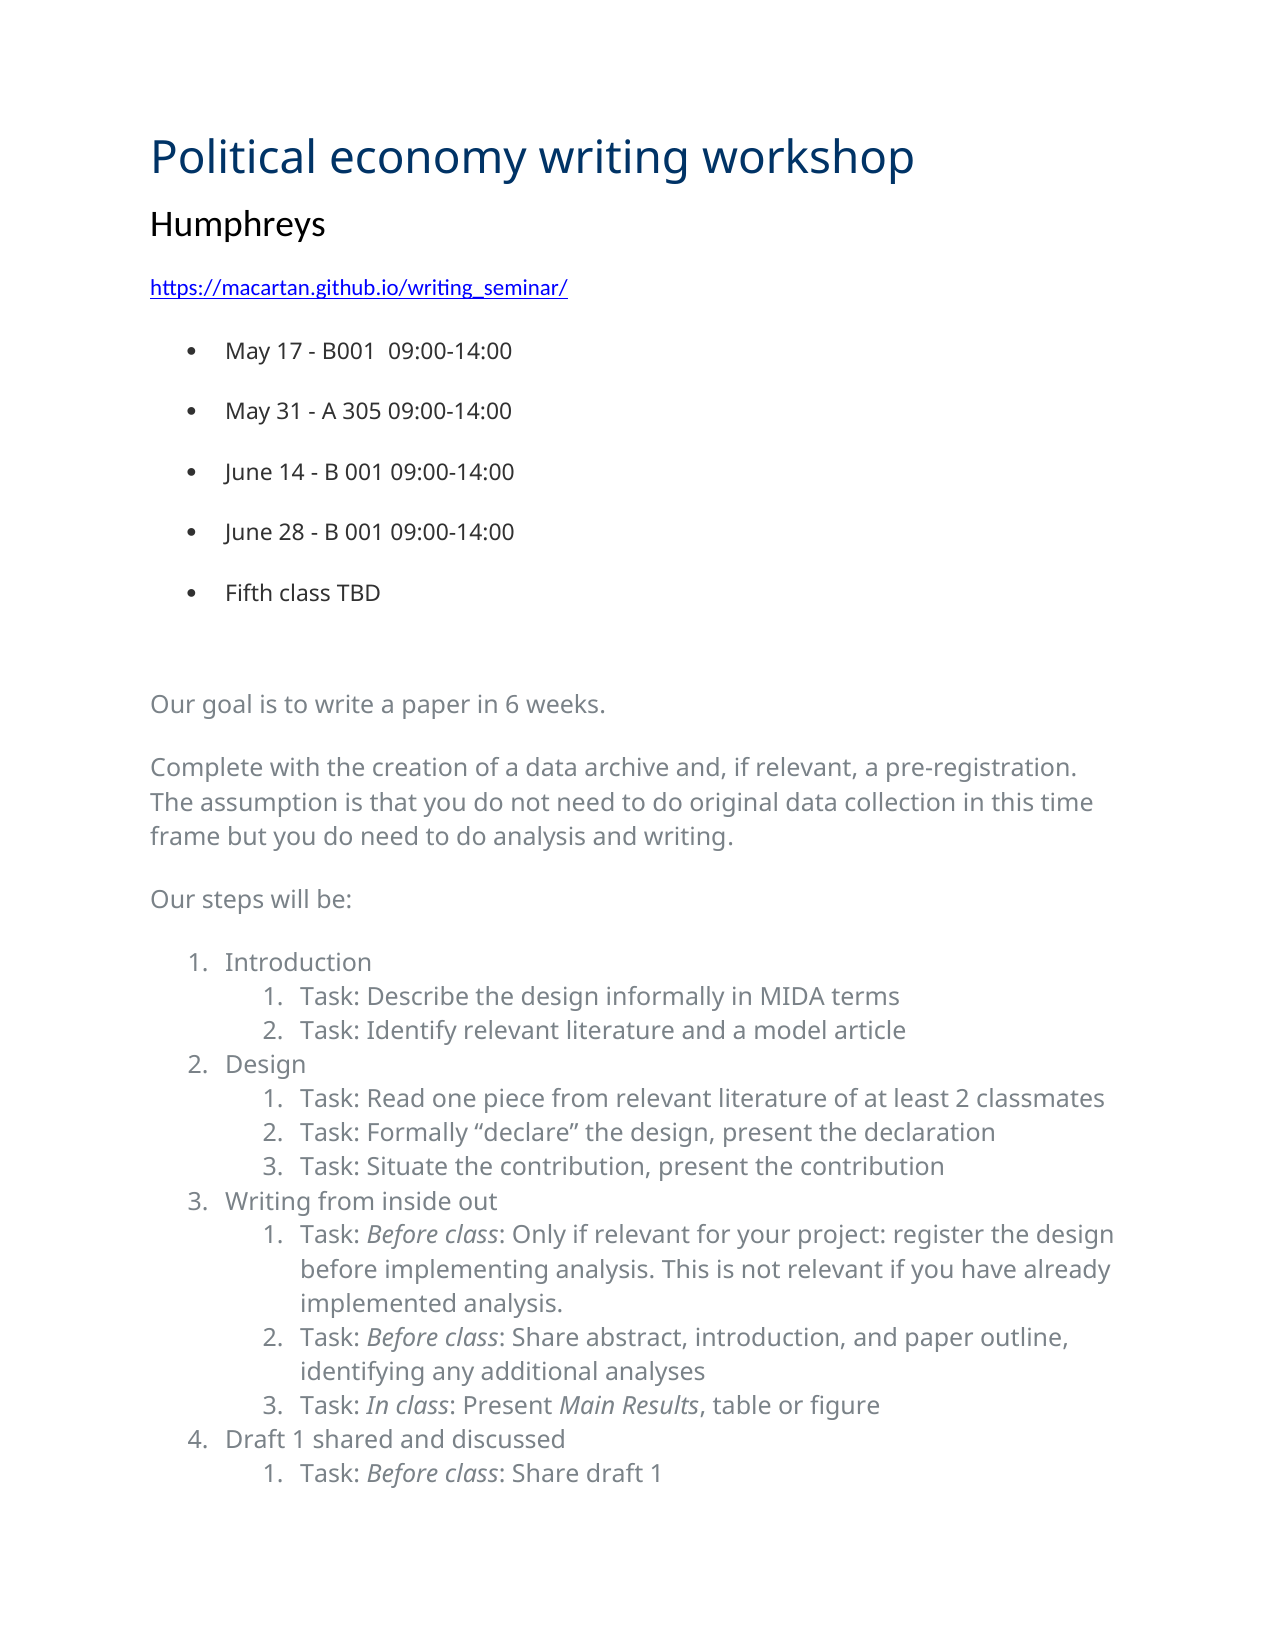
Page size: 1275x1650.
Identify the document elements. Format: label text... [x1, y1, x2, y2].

list Task: Identify relevant literature and a model article [262, 1013, 1125, 1047]
list Task: Before class: Share abstract, introduction, and paper outline, identifying any additional analyses [262, 1319, 1125, 1387]
list Task: Read one piece from relevant literature of at least 2 classmates [262, 1081, 1125, 1115]
list May 17 - B001 09:00-14:00 [187, 335, 1125, 366]
list Task: Situate the contribution, present the contribution [262, 1149, 1125, 1183]
text Our steps will be: [150, 881, 1125, 916]
list Introduction [187, 945, 1125, 979]
list Task: Describe the design informally in MIDA terms [262, 979, 1125, 1013]
list Task: In class: Present Main Results, table or figure [262, 1387, 1125, 1422]
text Complete with the creation of a data archive and, if relevant, a pre-registration. The assumption is that you do not need to do original data collection in this time frame but you do need to do analysis and writing. [150, 750, 1125, 852]
text https://macartan.github.io/writing_seminar/ [150, 273, 1125, 301]
list June 14 - B 001 09:00-14:00 [187, 456, 1125, 487]
text Political economy writing workshop [150, 125, 1125, 187]
list Design [187, 1047, 1125, 1081]
list May 31 - A 305 09:00-14:00 [187, 395, 1125, 426]
text Humphreys [150, 200, 1125, 246]
list Task: Formally “declare” the design, present the declaration [262, 1115, 1125, 1149]
list Fifth class TBD [187, 576, 1125, 608]
list Task: Before class: Share draft 1 [262, 1456, 1125, 1490]
list Draft 1 shared and discussed [187, 1422, 1125, 1456]
list Task: Before class: Only if relevant for your project: register the design before implementing analysis. This is not relevant if you have already implemented analysis. [262, 1217, 1125, 1319]
list Writing from inside out [187, 1183, 1125, 1217]
list June 28 - B 001 09:00-14:00 [187, 516, 1125, 547]
text Our goal is to write a paper in 6 weeks. [150, 687, 1125, 721]
